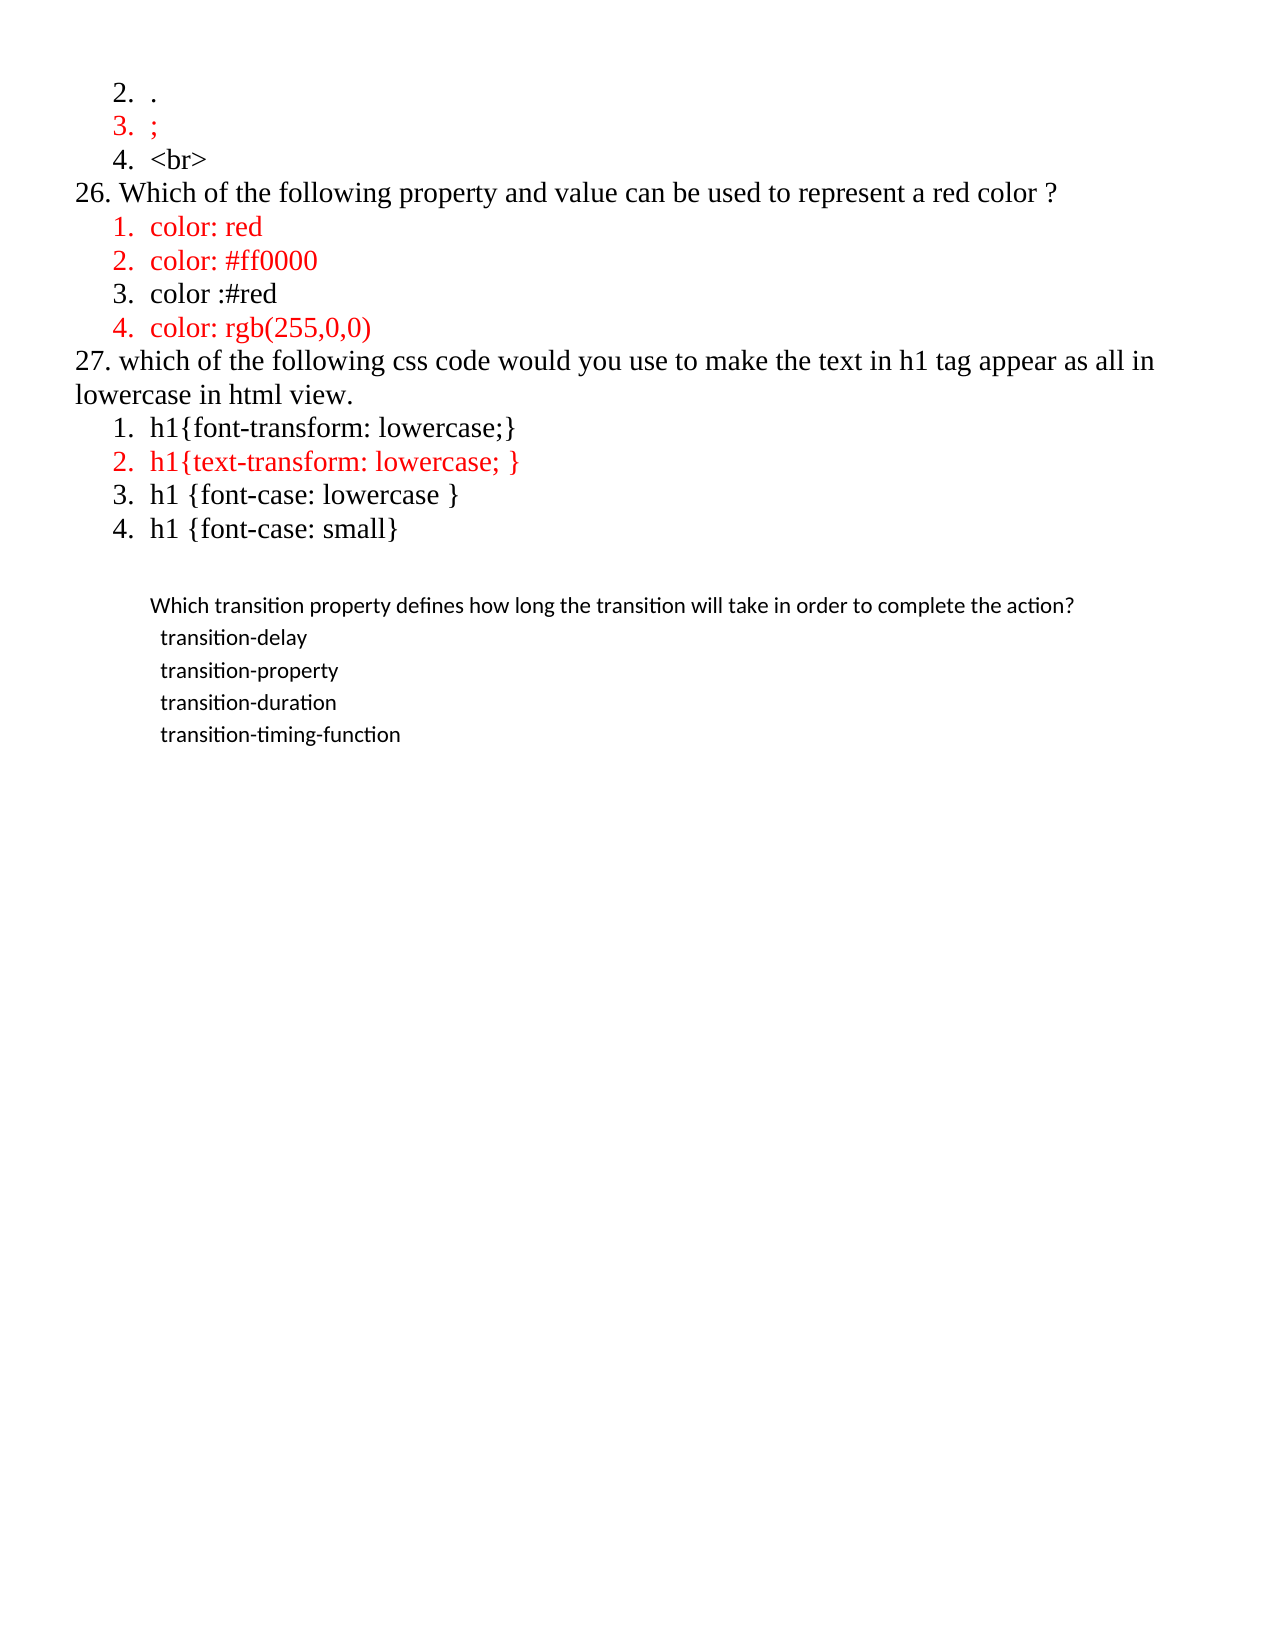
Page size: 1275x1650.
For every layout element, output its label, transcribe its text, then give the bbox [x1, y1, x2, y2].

list h1{font-transform: lowercase;} [112, 410, 1200, 444]
list transition-timing-function [150, 720, 1200, 748]
list color: red [112, 209, 1200, 243]
list color: #ff0000 [112, 243, 1200, 276]
list transition-property [150, 656, 1200, 684]
list h1{text-transform: lowercase; } [112, 444, 1200, 477]
list color: rgb(255,0,0) [112, 310, 1200, 343]
list h1 {font-case: lowercase } [112, 477, 1200, 511]
list h1 {font-case: small} [112, 511, 1200, 544]
list <br> [112, 142, 1200, 176]
list ; [112, 108, 1200, 142]
list Which transition property defines how long the transition will take in order to complete the action? [150, 591, 1200, 619]
text 27. which of the following css code would you use to make the text in h1 tag appear as all in lowercase in html view. [75, 343, 1200, 410]
text 26. Which of the following property and value can be used to represent a red color ? [75, 176, 1200, 209]
list . [112, 75, 1200, 108]
list color :#red [112, 276, 1200, 310]
list transition-duration [150, 688, 1200, 716]
list transition-delay [150, 623, 1200, 652]
